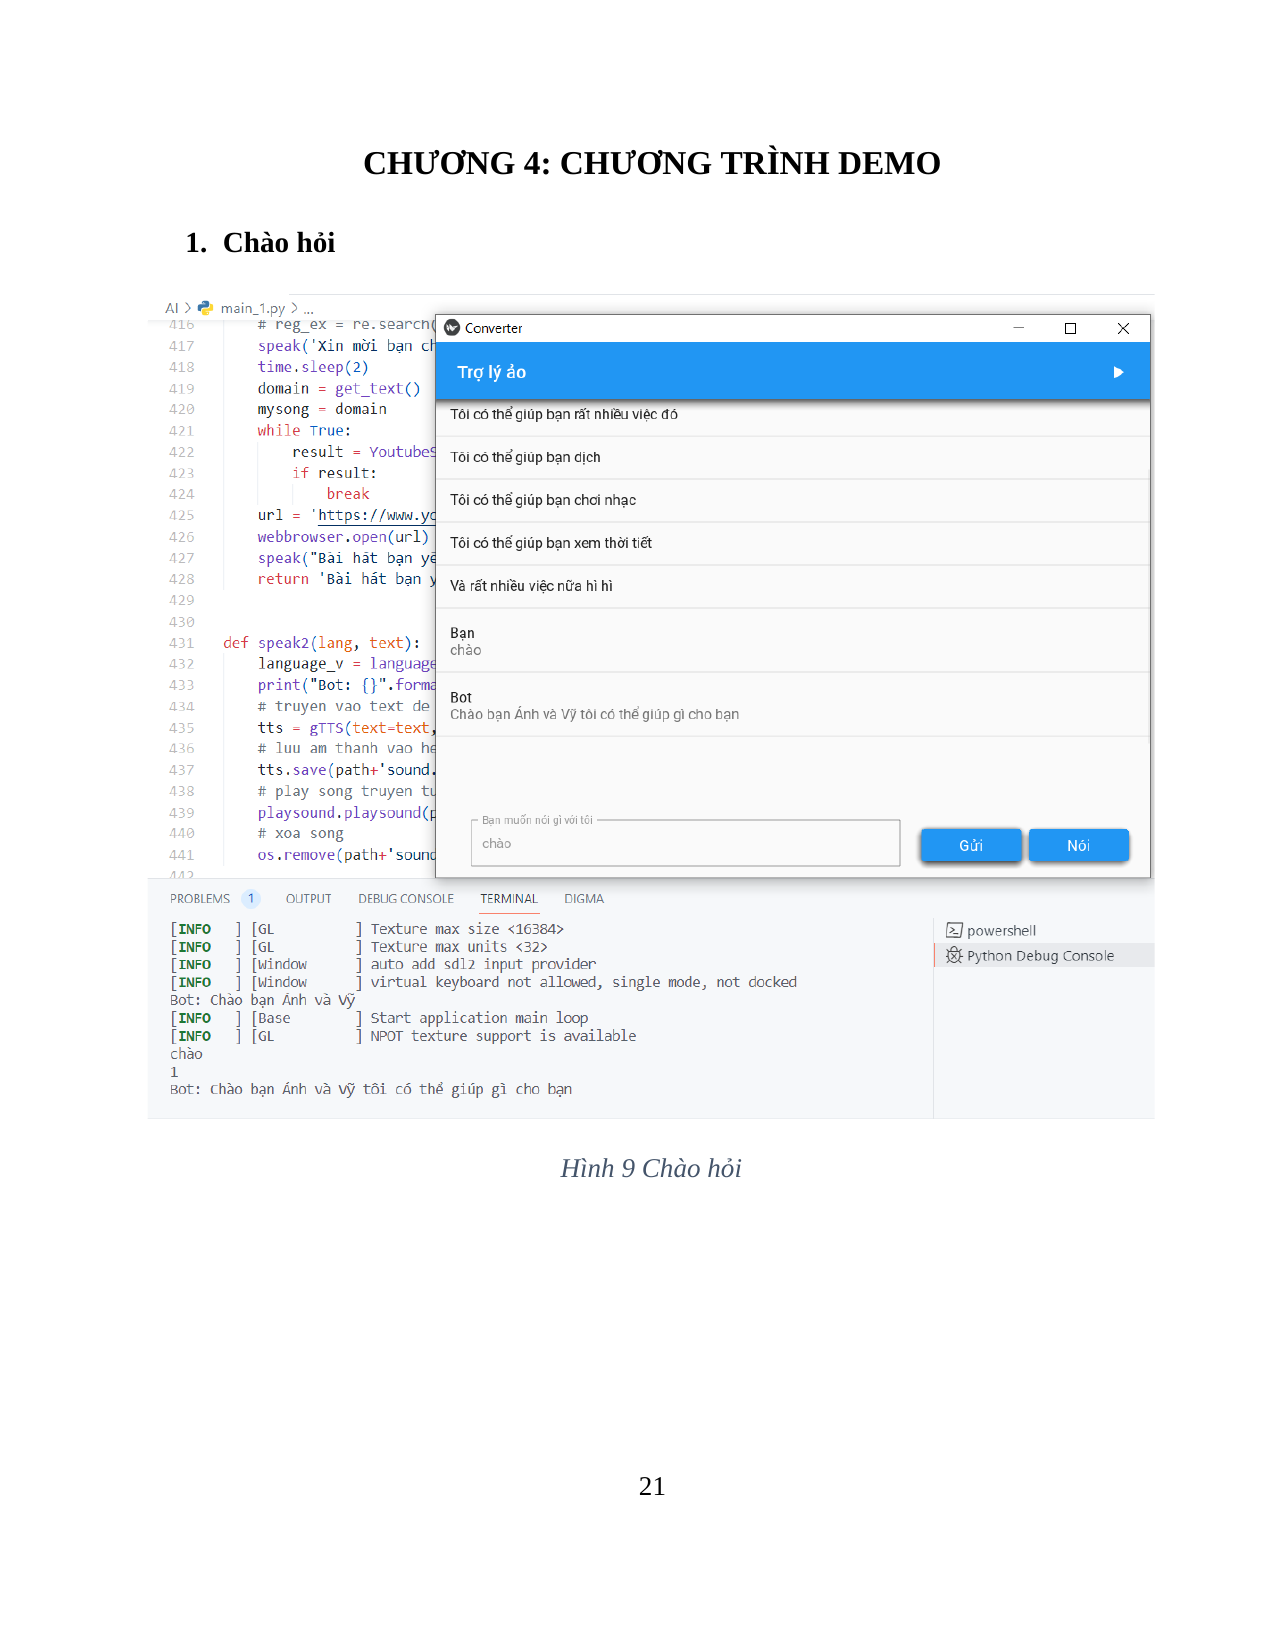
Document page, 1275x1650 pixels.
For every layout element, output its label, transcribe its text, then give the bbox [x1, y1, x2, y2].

subtitle Chào hỏi [185, 226, 1157, 259]
picture [147, 294, 1155, 1119]
subtitle CHƯƠNG 4: CHƯƠNG TRÌNH DEMO [148, 143, 1157, 181]
